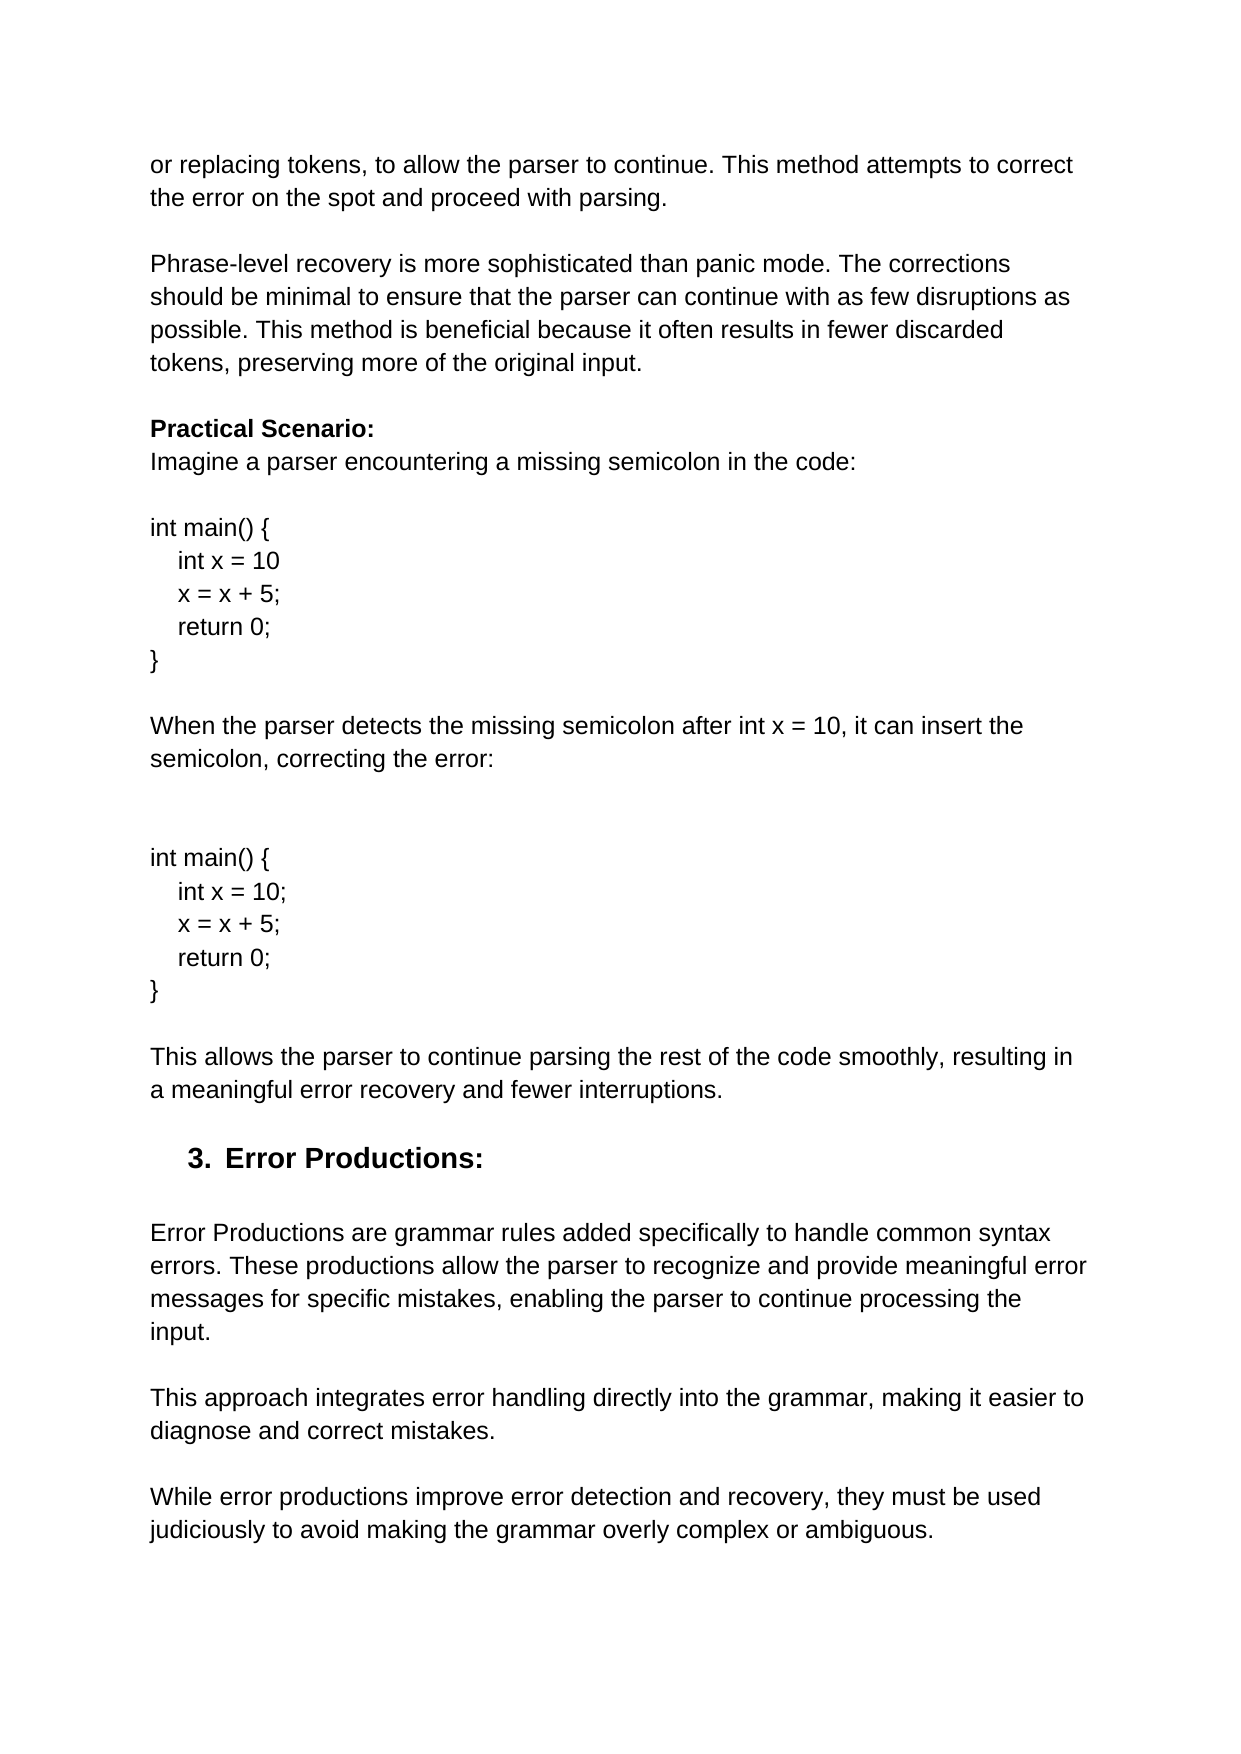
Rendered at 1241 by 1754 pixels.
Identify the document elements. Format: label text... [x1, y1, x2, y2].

text Practical Scenario: [150, 414, 1090, 443]
text int x = 10; [150, 876, 1090, 905]
text x = x + 5; [150, 579, 1090, 608]
text Imagine a parser encountering a missing semicolon in the code: [150, 447, 1090, 476]
text } [150, 976, 1090, 1004]
text return 0; [150, 942, 1090, 971]
text int main() { [150, 843, 1090, 872]
text return 0; [150, 612, 1090, 641]
text Phrase-level recovery is more sophisticated than panic mode. The corrections should be minimal to ensure that the parser can continue with as few disruptions as possible. This method is beneficial because it often results in fewer discarded tokens, preserving more of the original input. [150, 249, 1090, 377]
text When the parser detects the missing semicolon after int x = 10, it can insert the semicolon, correcting the error: [150, 711, 1090, 773]
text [150, 150, 1090, 212]
text This approach integrates error handling directly into the grammar, making it easier to diagnose and correct mistakes. [150, 1383, 1090, 1444]
text Error Productions are grammar rules added specifically to handle common syntax errors. These productions allow the parser to recognize and provide meaningful error messages for specific mistakes, enabling the parser to continue processing the input. [150, 1218, 1090, 1346]
text While error productions improve error detection and recovery, they must be used judiciously to avoid making the grammar overly complex or ambiguous. [150, 1482, 1090, 1544]
text int x = 10 [150, 546, 1090, 575]
text This allows the parser to continue parsing the rest of the code smoothly, resulting in a meaningful error recovery and fewer interruptions. [150, 1042, 1090, 1103]
text int main() { [150, 513, 1090, 542]
list Error Productions: [187, 1141, 1090, 1174]
text } [150, 645, 1090, 674]
text x = x + 5; [150, 909, 1090, 938]
